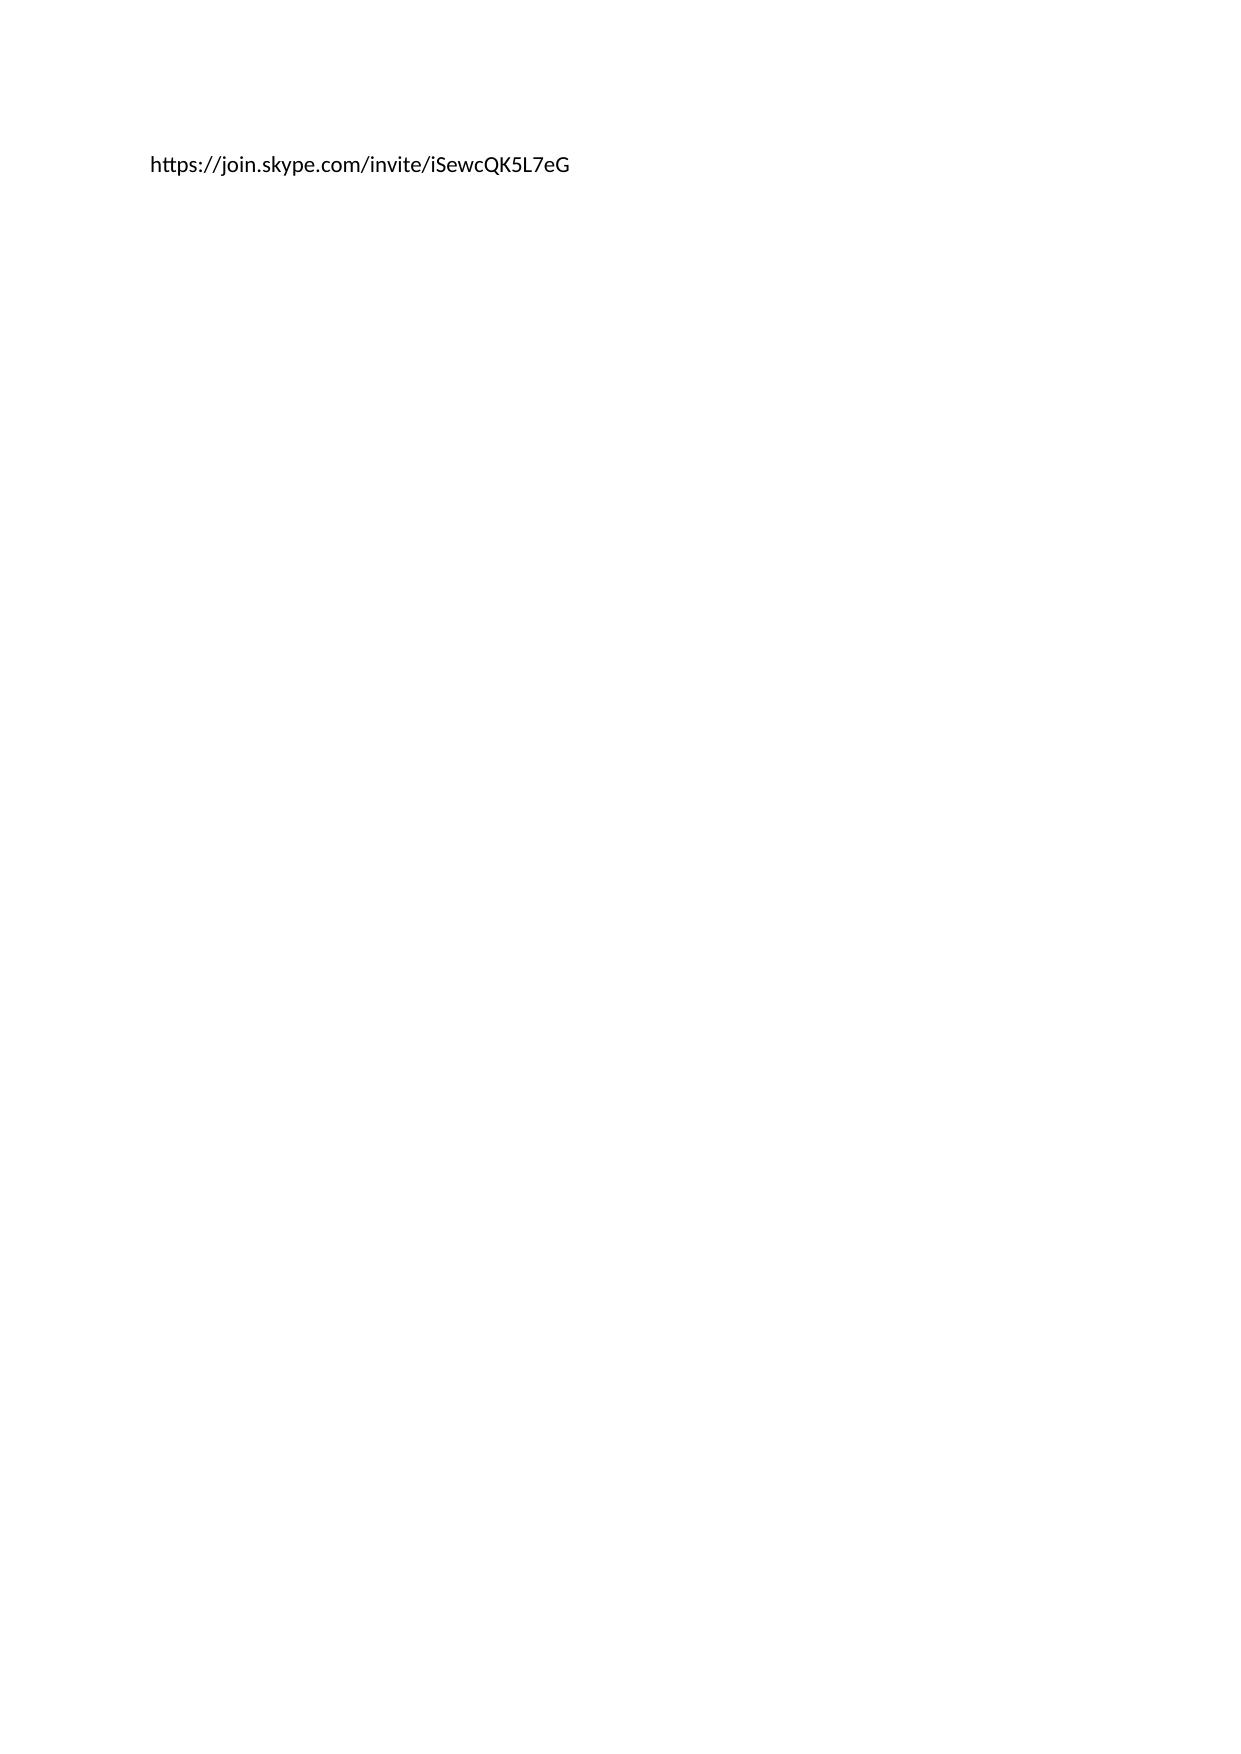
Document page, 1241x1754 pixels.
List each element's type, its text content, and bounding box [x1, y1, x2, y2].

text https://join.skype.com/invite/iSewcQK5L7eG [150, 150, 1090, 178]
